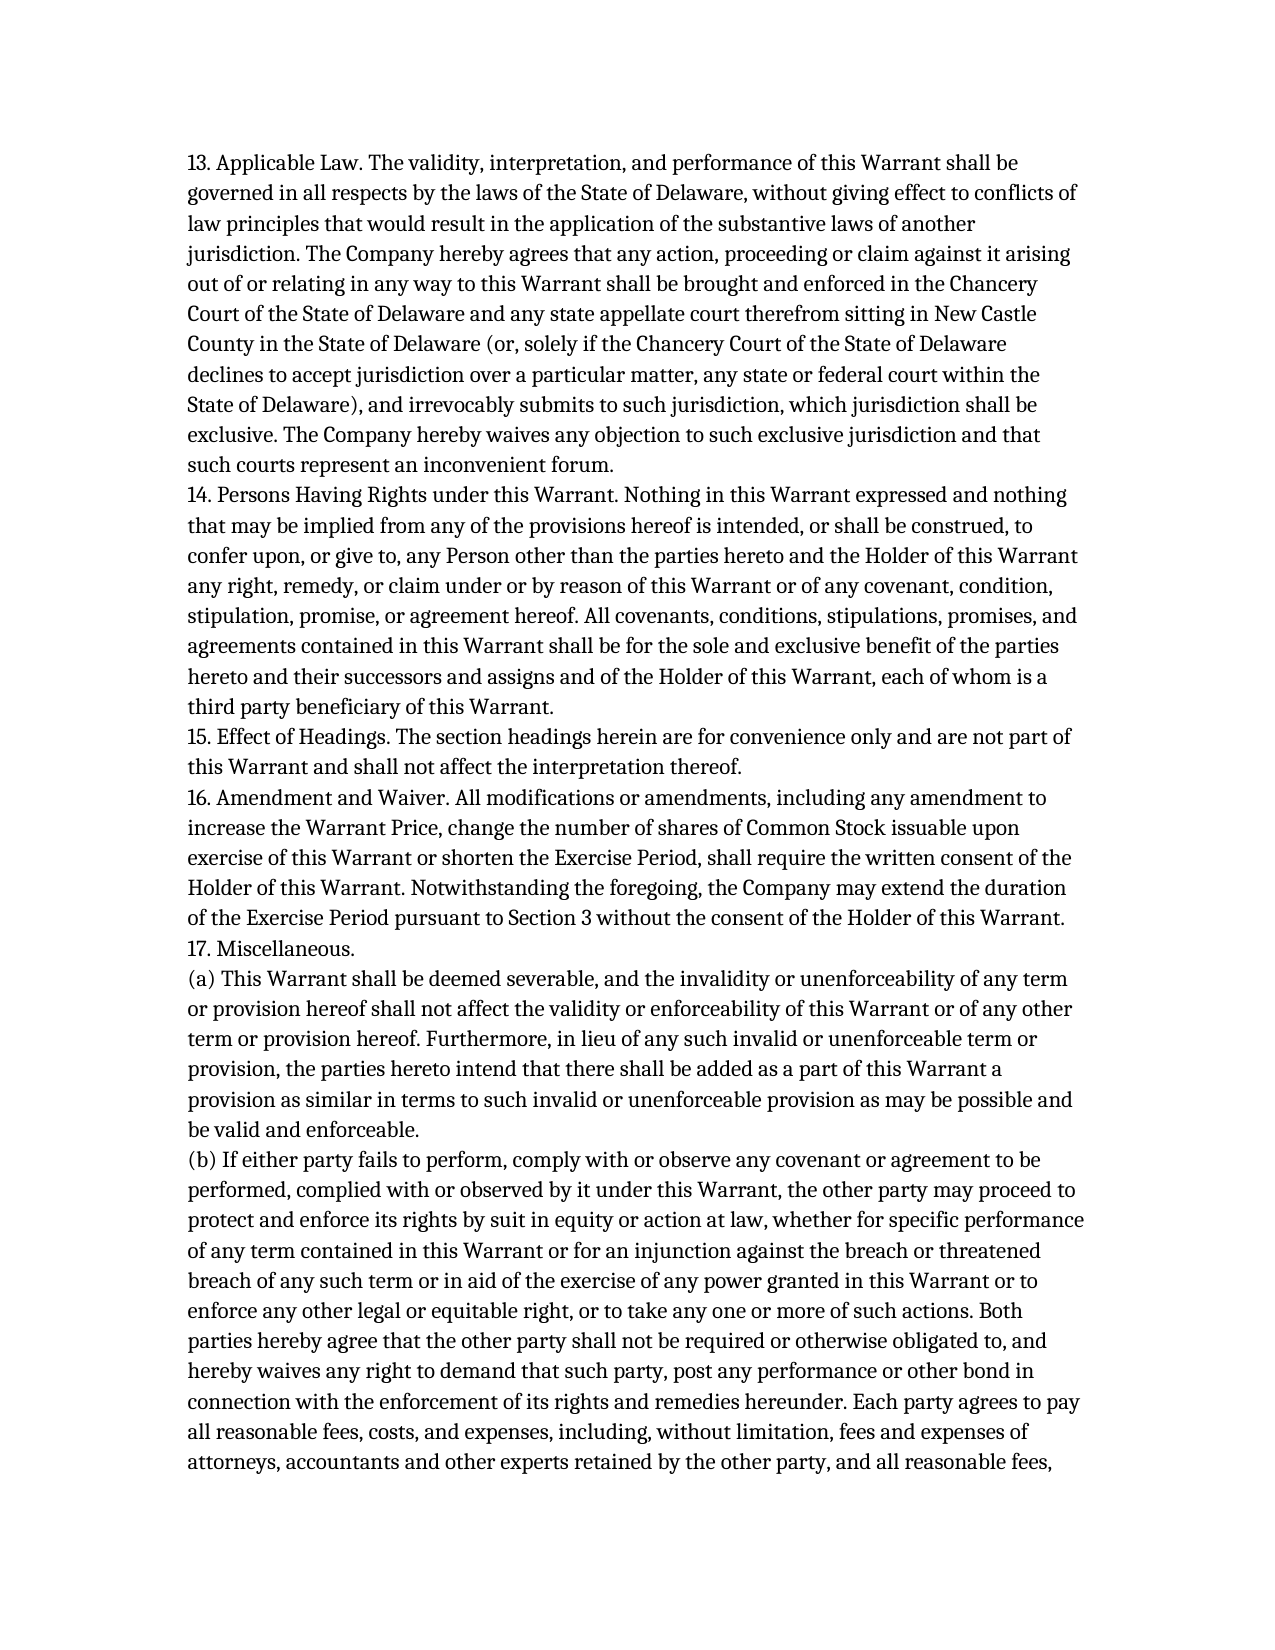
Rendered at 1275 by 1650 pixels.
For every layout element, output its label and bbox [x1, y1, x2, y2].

text [187, 150, 1087, 1475]
